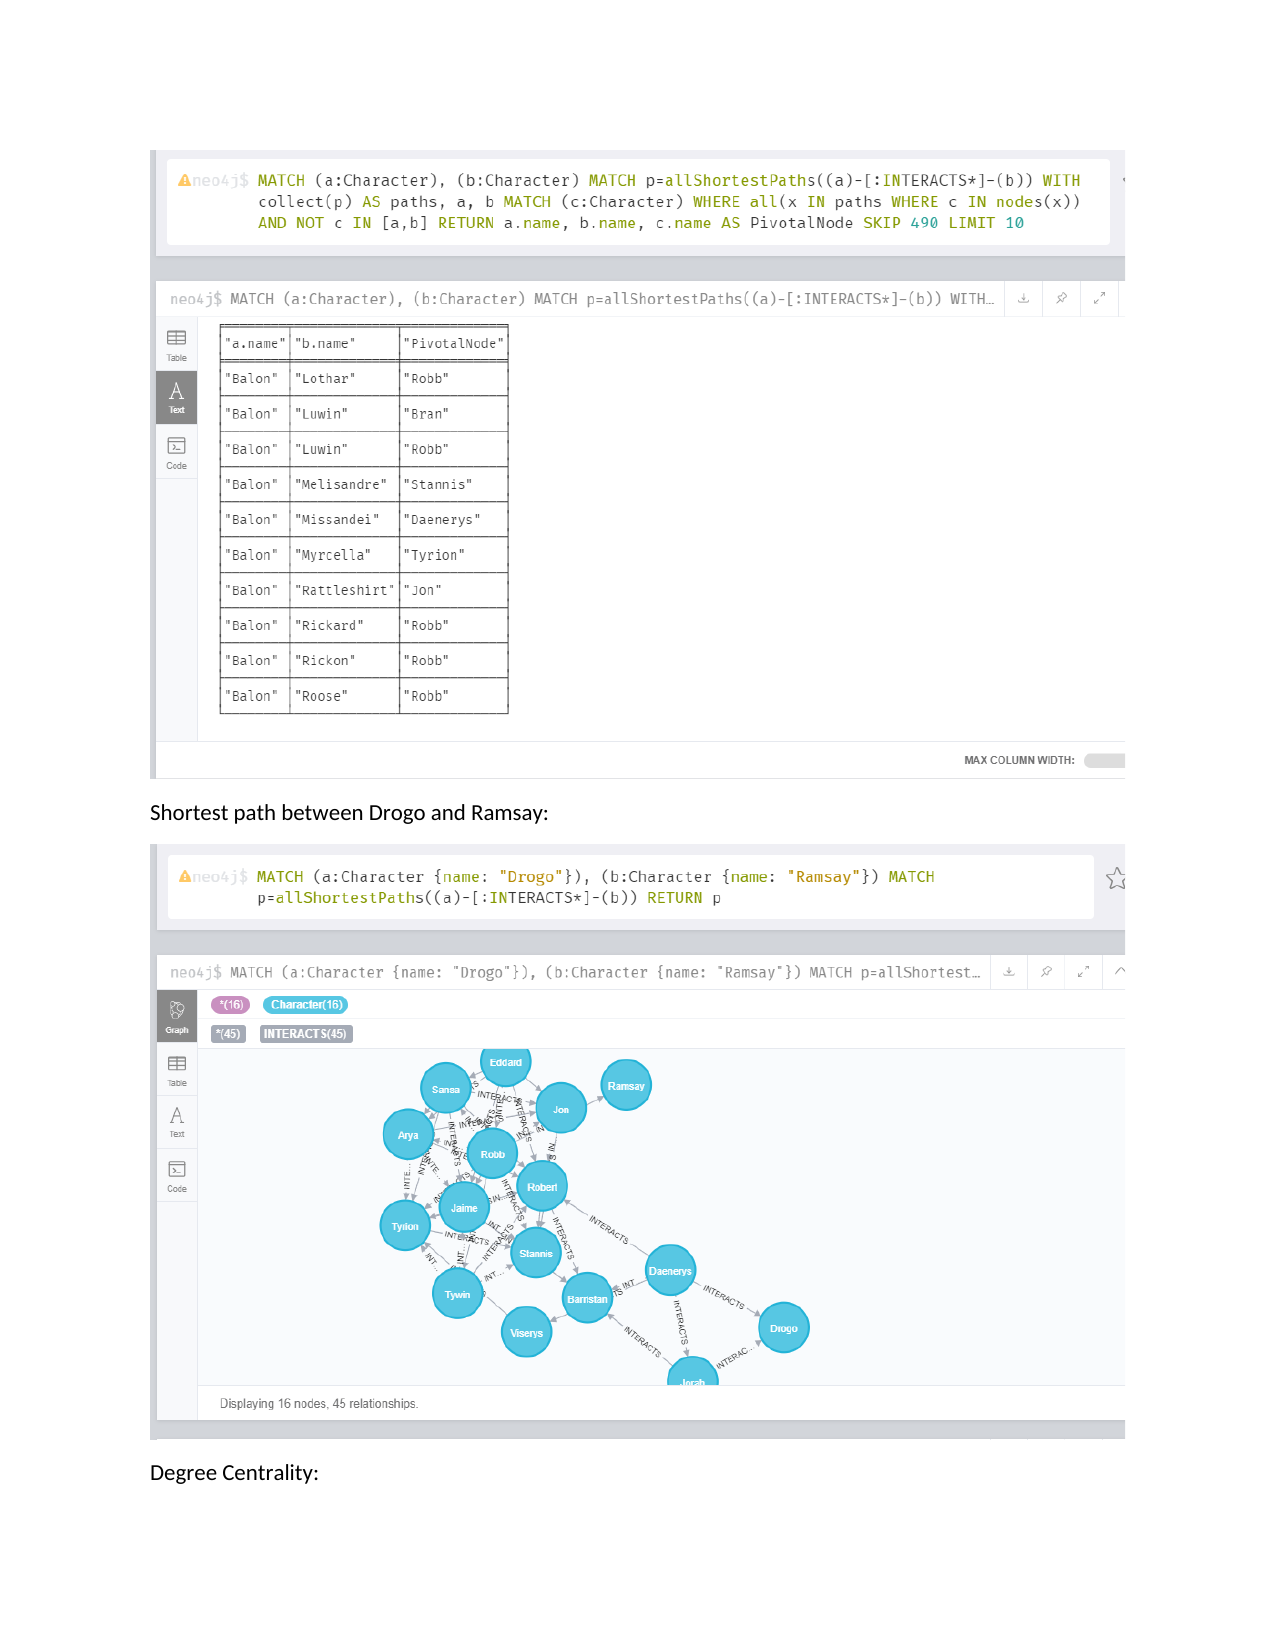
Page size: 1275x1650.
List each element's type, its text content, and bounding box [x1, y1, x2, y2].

text Shortest path between Drogo and Ramsay: [150, 798, 1125, 826]
picture [150, 150, 1125, 779]
text Degree Centrality: [150, 1458, 1125, 1486]
picture [150, 844, 1125, 1440]
